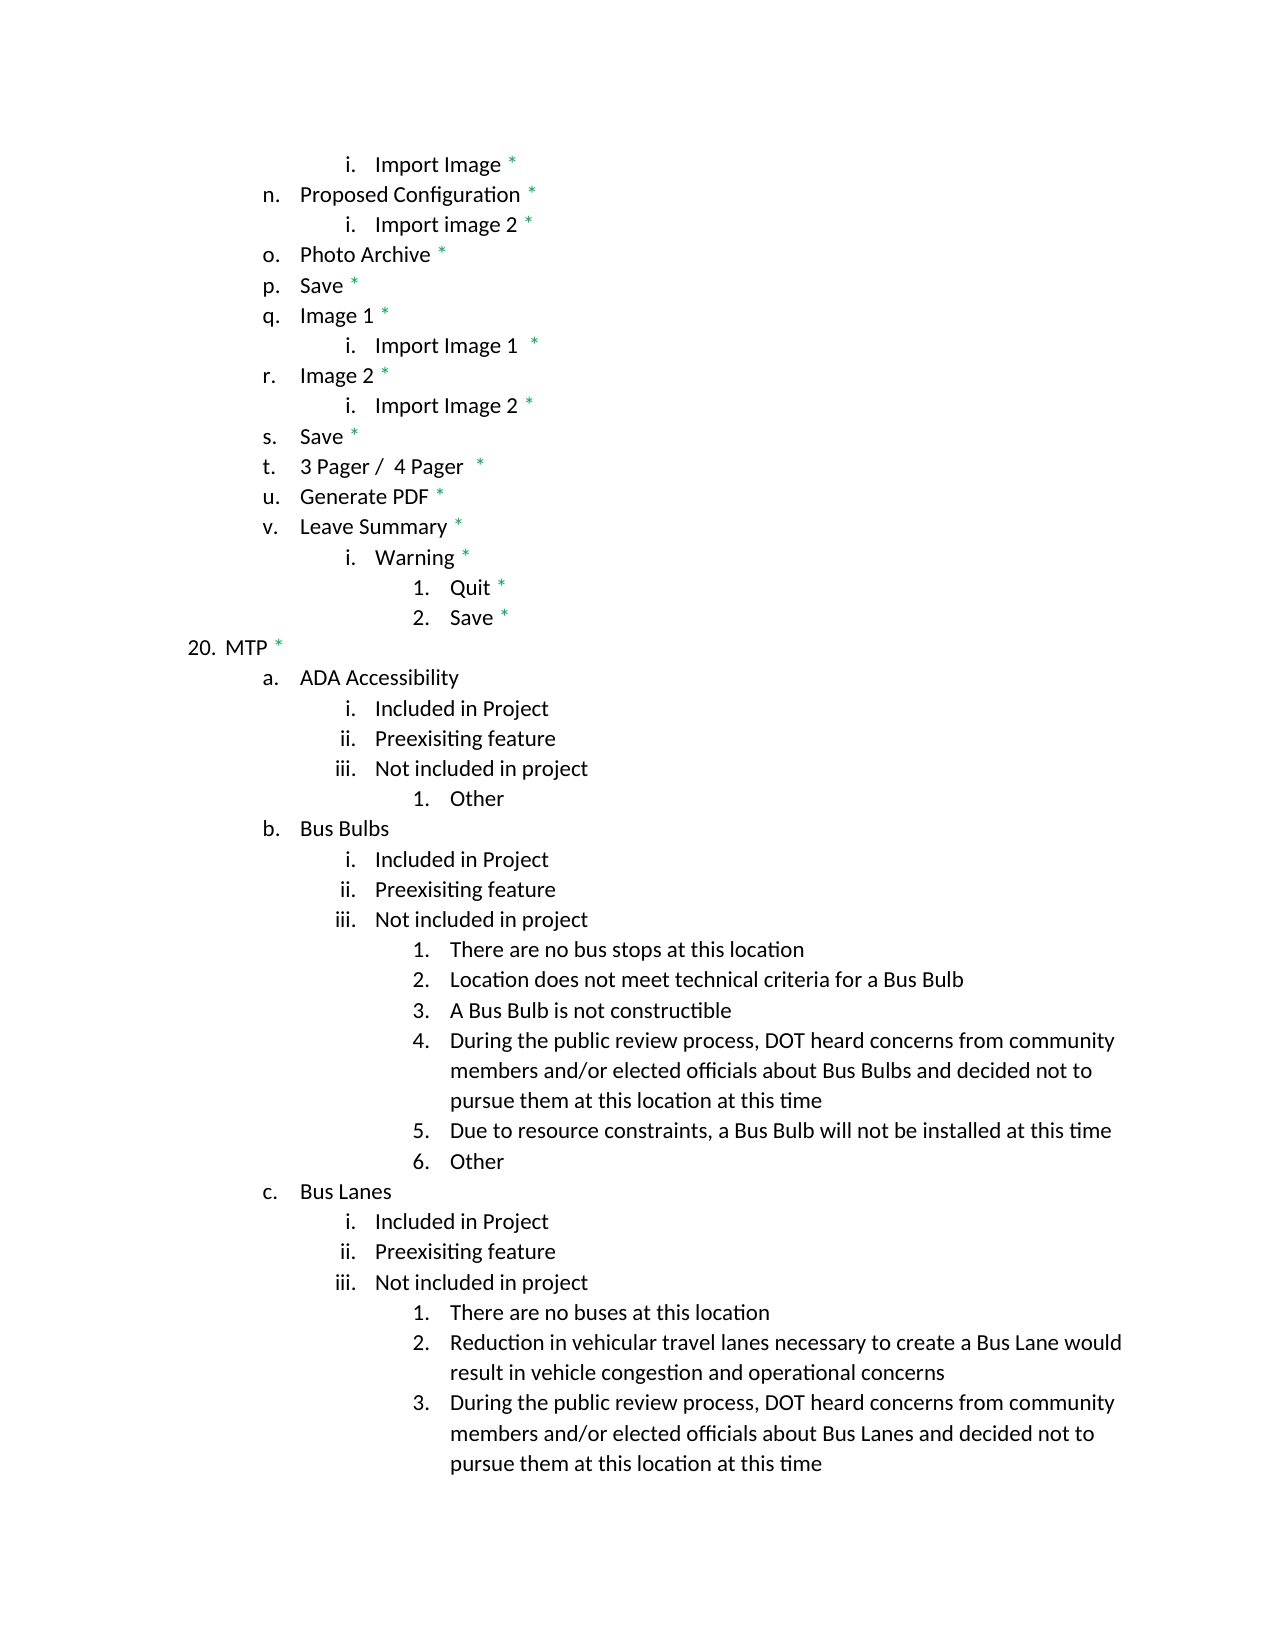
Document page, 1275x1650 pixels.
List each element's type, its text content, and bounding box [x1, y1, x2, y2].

list ADA Accessibility [262, 663, 1125, 692]
list A Bus Bulb is not constructible [412, 996, 1125, 1024]
list Save * [262, 271, 1125, 299]
list Import Image 1 * [356, 331, 1125, 359]
list Included in Project [356, 1207, 1125, 1235]
list Generate PDF * [262, 482, 1125, 510]
list Import Image 2 * [356, 392, 1125, 420]
list Included in Project [356, 845, 1125, 873]
list There are no bus stops at this location [412, 935, 1125, 963]
list Preexisiting feature [356, 1237, 1125, 1266]
list Photo Archive * [262, 241, 1125, 269]
list Import Image * [356, 150, 1125, 178]
list Not included in project [356, 905, 1125, 933]
list Leave Summary * [262, 512, 1125, 541]
list Save * [262, 422, 1125, 450]
list Bus Lanes [262, 1177, 1125, 1205]
list During the public review process, DOT heard concerns from community members and/or elected officials about Bus Bulbs and decided not to pursue them at this location at this time [412, 1026, 1125, 1114]
list Image 2 * [262, 361, 1125, 389]
list Image 1 * [262, 301, 1125, 329]
list 3 Pager / 4 Pager * [262, 452, 1125, 480]
list Not included in project [356, 754, 1125, 782]
list Proposed Configuration * [262, 180, 1125, 208]
list Other [412, 784, 1125, 812]
list Import image 2 * [356, 210, 1125, 238]
list Due to resource constraints, a Bus Bulb will not be installed at this time [412, 1117, 1125, 1145]
list Location does not meet technical criteria for a Bus Bulb [412, 966, 1125, 994]
list Save * [412, 603, 1125, 631]
list Preexisiting feature [356, 724, 1125, 752]
list Other [412, 1147, 1125, 1175]
list There are no buses at this location [412, 1298, 1125, 1326]
list Not included in project [356, 1268, 1125, 1296]
list Warning * [356, 543, 1125, 571]
list During the public review process, DOT heard concerns from community members and/or elected officials about Bus Lanes and decided not to pursue them at this location at this time [412, 1388, 1125, 1477]
list Preexisiting feature [356, 875, 1125, 903]
list Bus Bulbs [262, 814, 1125, 843]
list Reduction in vehicular travel lanes necessary to create a Bus Lane would result in vehicle congestion and operational concerns [412, 1328, 1125, 1386]
list Quit * [412, 573, 1125, 601]
list MTP * [187, 633, 1125, 661]
list Included in Project [356, 694, 1125, 722]
